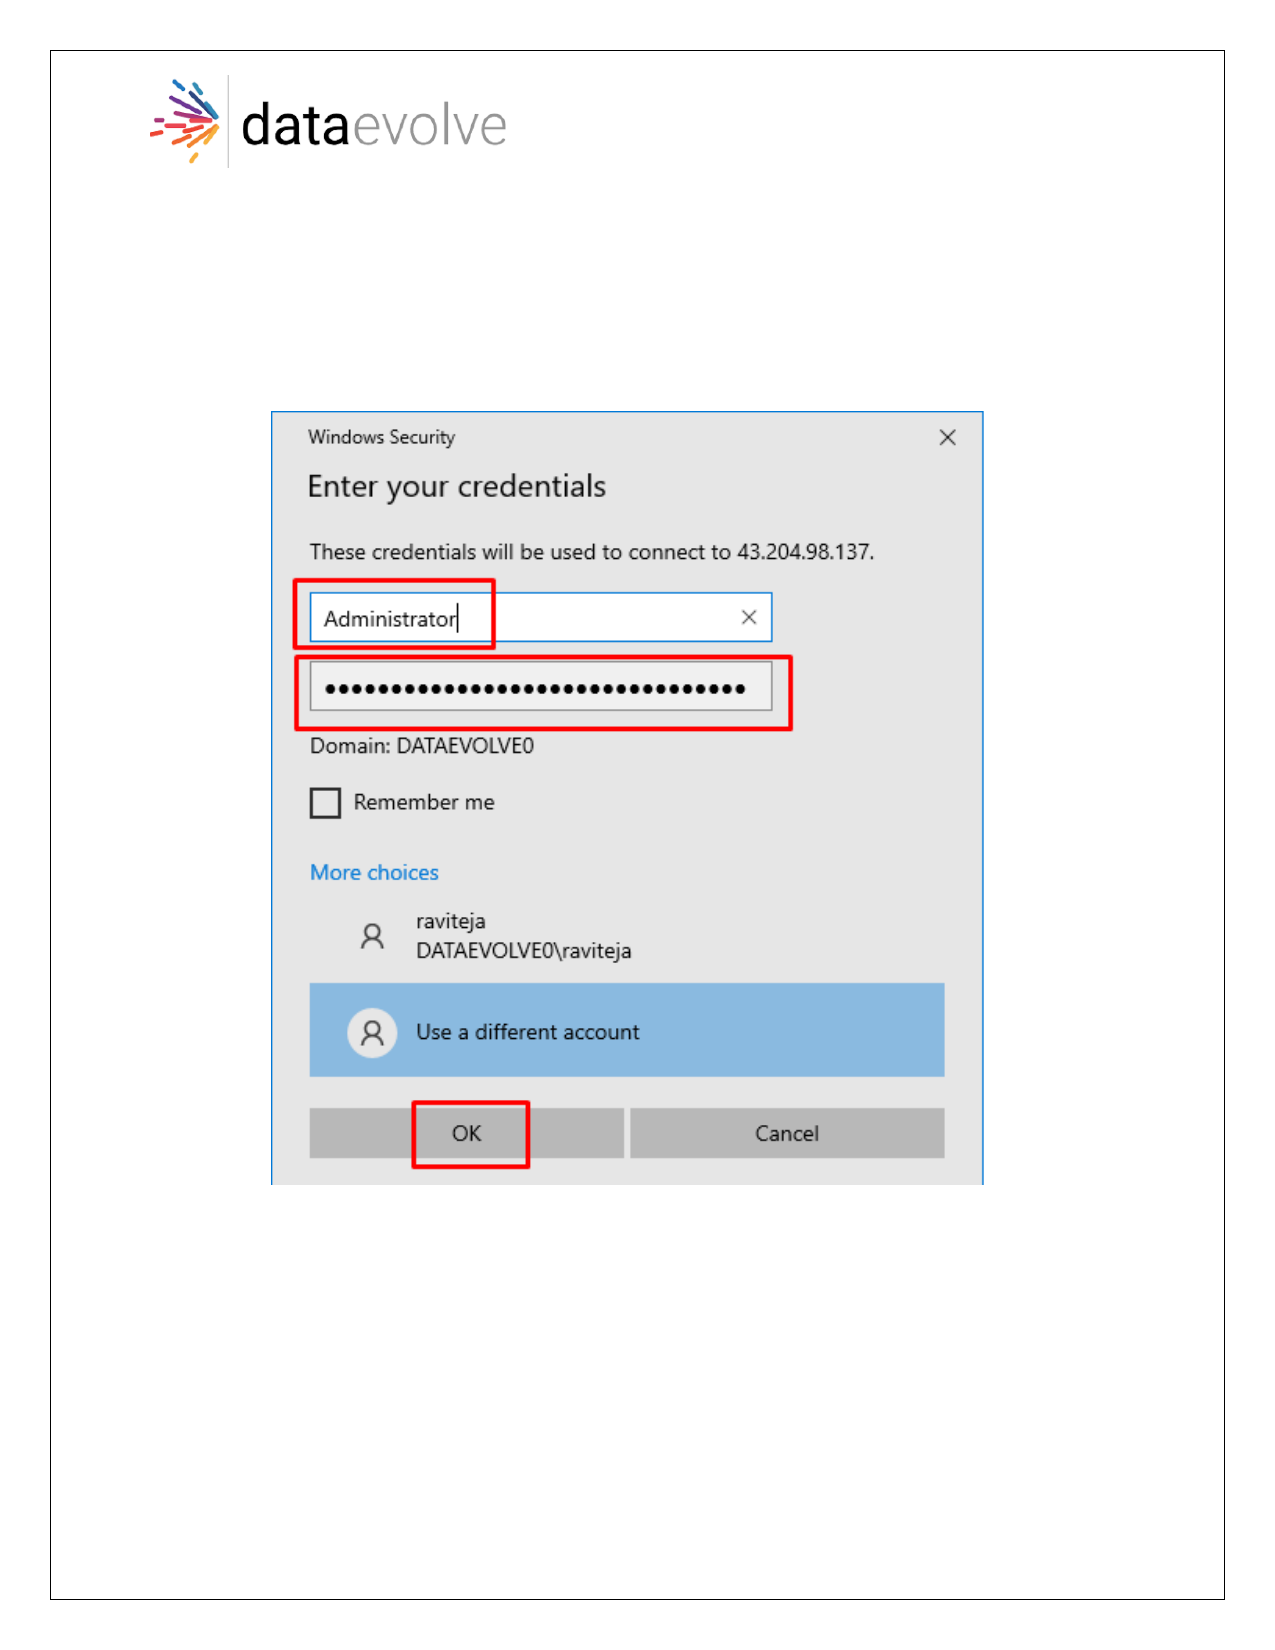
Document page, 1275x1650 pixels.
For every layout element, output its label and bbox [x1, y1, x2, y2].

picture [150, 75, 506, 168]
picture [271, 411, 984, 1185]
